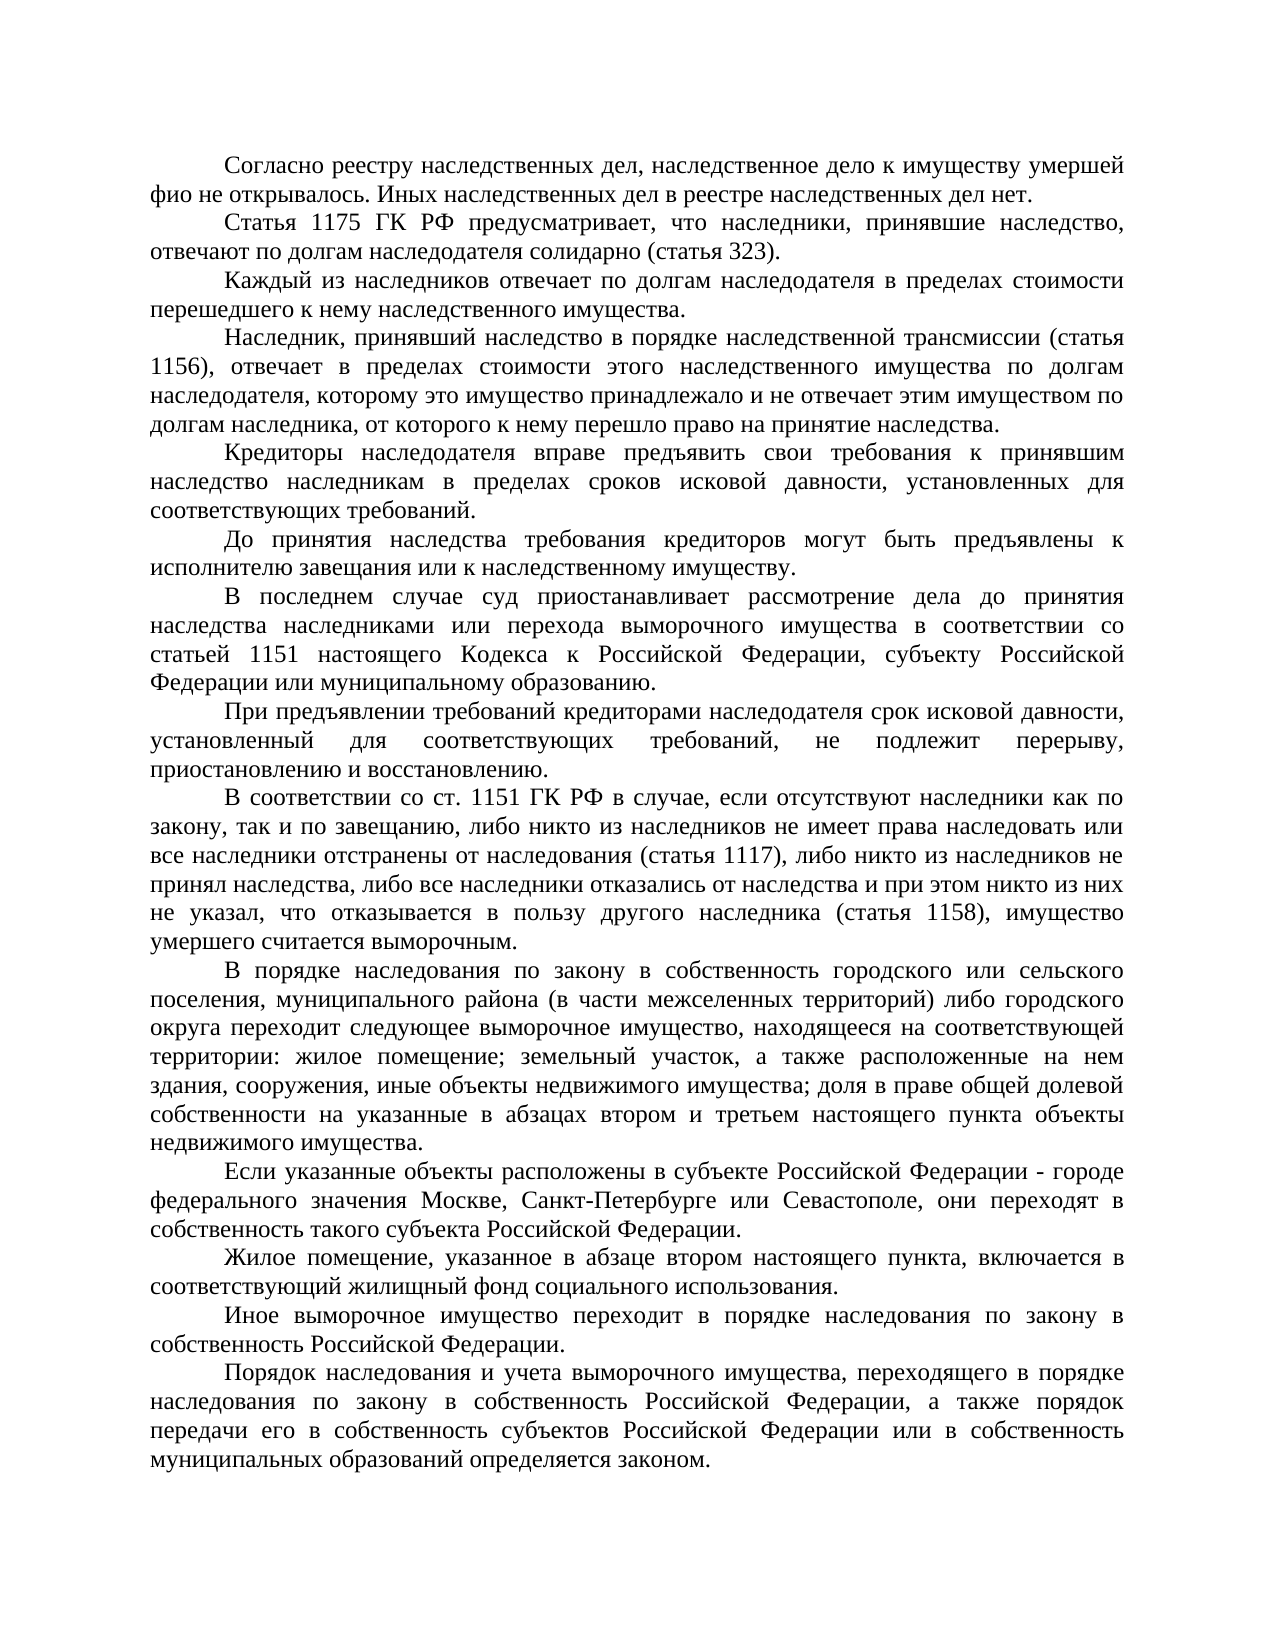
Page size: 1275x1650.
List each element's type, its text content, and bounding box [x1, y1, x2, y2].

text Каждый из наследников отвечает по долгам наследодателя в пределах стоимости перешедшего к нему наследственного имущества. [150, 265, 1125, 322]
text Если указанные объекты расположены в субъекте Российской Федерации - городе федерального значения Москве, Санкт-Петербурге или Севастополе, они переходят в собственность такого субъекта Российской Федерации. [150, 1156, 1125, 1242]
text Порядок наследования и учета выморочного имущества, переходящего в порядке наследования по закону в собственность Российской Федерации, а также порядок передачи его в собственность субъектов Российской Федерации или в собственность муниципальных образований определяется законом. [150, 1357, 1125, 1472]
text При предъявлении требований кредиторами наследодателя срок исковой давности, установленный для соответствующих требований, не подлежит перерыву, приостановлению и восстановлению. [150, 696, 1125, 782]
text В последнем случае суд приостанавливает рассмотрение дела до принятия наследства наследниками или перехода выморочного имущества в соответствии со статьей 1151 настоящего Кодекса к Российской Федерации, субъекту Российской Федерации или муниципальному образованию. [150, 581, 1125, 696]
text Статья 1175 ГК РФ предусматривает, что наследники, принявшие наследство, отвечают по долгам наследодателя солидарно (статья 323). [150, 207, 1125, 265]
text Иное выморочное имущество переходит в порядке наследования по закону в собственность Российской Федерации. [150, 1300, 1125, 1357]
text До принятия наследства требования кредиторов могут быть предъявлены к исполнителю завещания или к наследственному имуществу. [150, 524, 1125, 581]
text Согласно реестру наследственных дел, наследственное дело к имуществу умершей фио не открывалось. Иных наследственных дел в реестре наследственных дел нет. [150, 150, 1125, 207]
text В порядке наследования по закону в собственность городского или сельского поселения, муниципального района (в части межселенных территорий) либо городского округа переходит следующее выморочное имущество, находящееся на соответствующей территории: жилое помещение; земельный участок, а также расположенные на нем здания, сооружения, иные объекты недвижимого имущества; доля в праве общей долевой собственности на указанные в абзацах втором и третьем настоящего пункта объекты недвижимого имущества. [150, 955, 1125, 1156]
text В соответствии со ст. 1151 ГК РФ в случае, если отсутствуют наследники как по закону, так и по завещанию, либо никто из наследников не имеет права наследовать или все наследники отстранены от наследования (статья 1117), либо никто из наследников не принял наследства, либо все наследники отказались от наследства и при этом никто из них не указал, что отказывается в пользу другого наследника (статья 1158), имущество умершего считается выморочным. [150, 782, 1125, 955]
text Наследник, принявший наследство в порядке наследственной трансмиссии (статья 1156), отвечает в пределах стоимости этого наследственного имущества по долгам наследодателя, которому это имущество принадлежало и не отвечает этим имуществом по долгам наследника, от которого к нему перешло право на принятие наследства. [150, 322, 1125, 437]
text Жилое помещение, указанное в абзаце втором настоящего пункта, включается в соответствующий жилищный фонд социального использования. [150, 1242, 1125, 1300]
text Кредиторы наследодателя вправе предъявить свои требования к принявшим наследство наследникам в пределах сроков исковой давности, установленных для соответствующих требований. [150, 437, 1125, 524]
